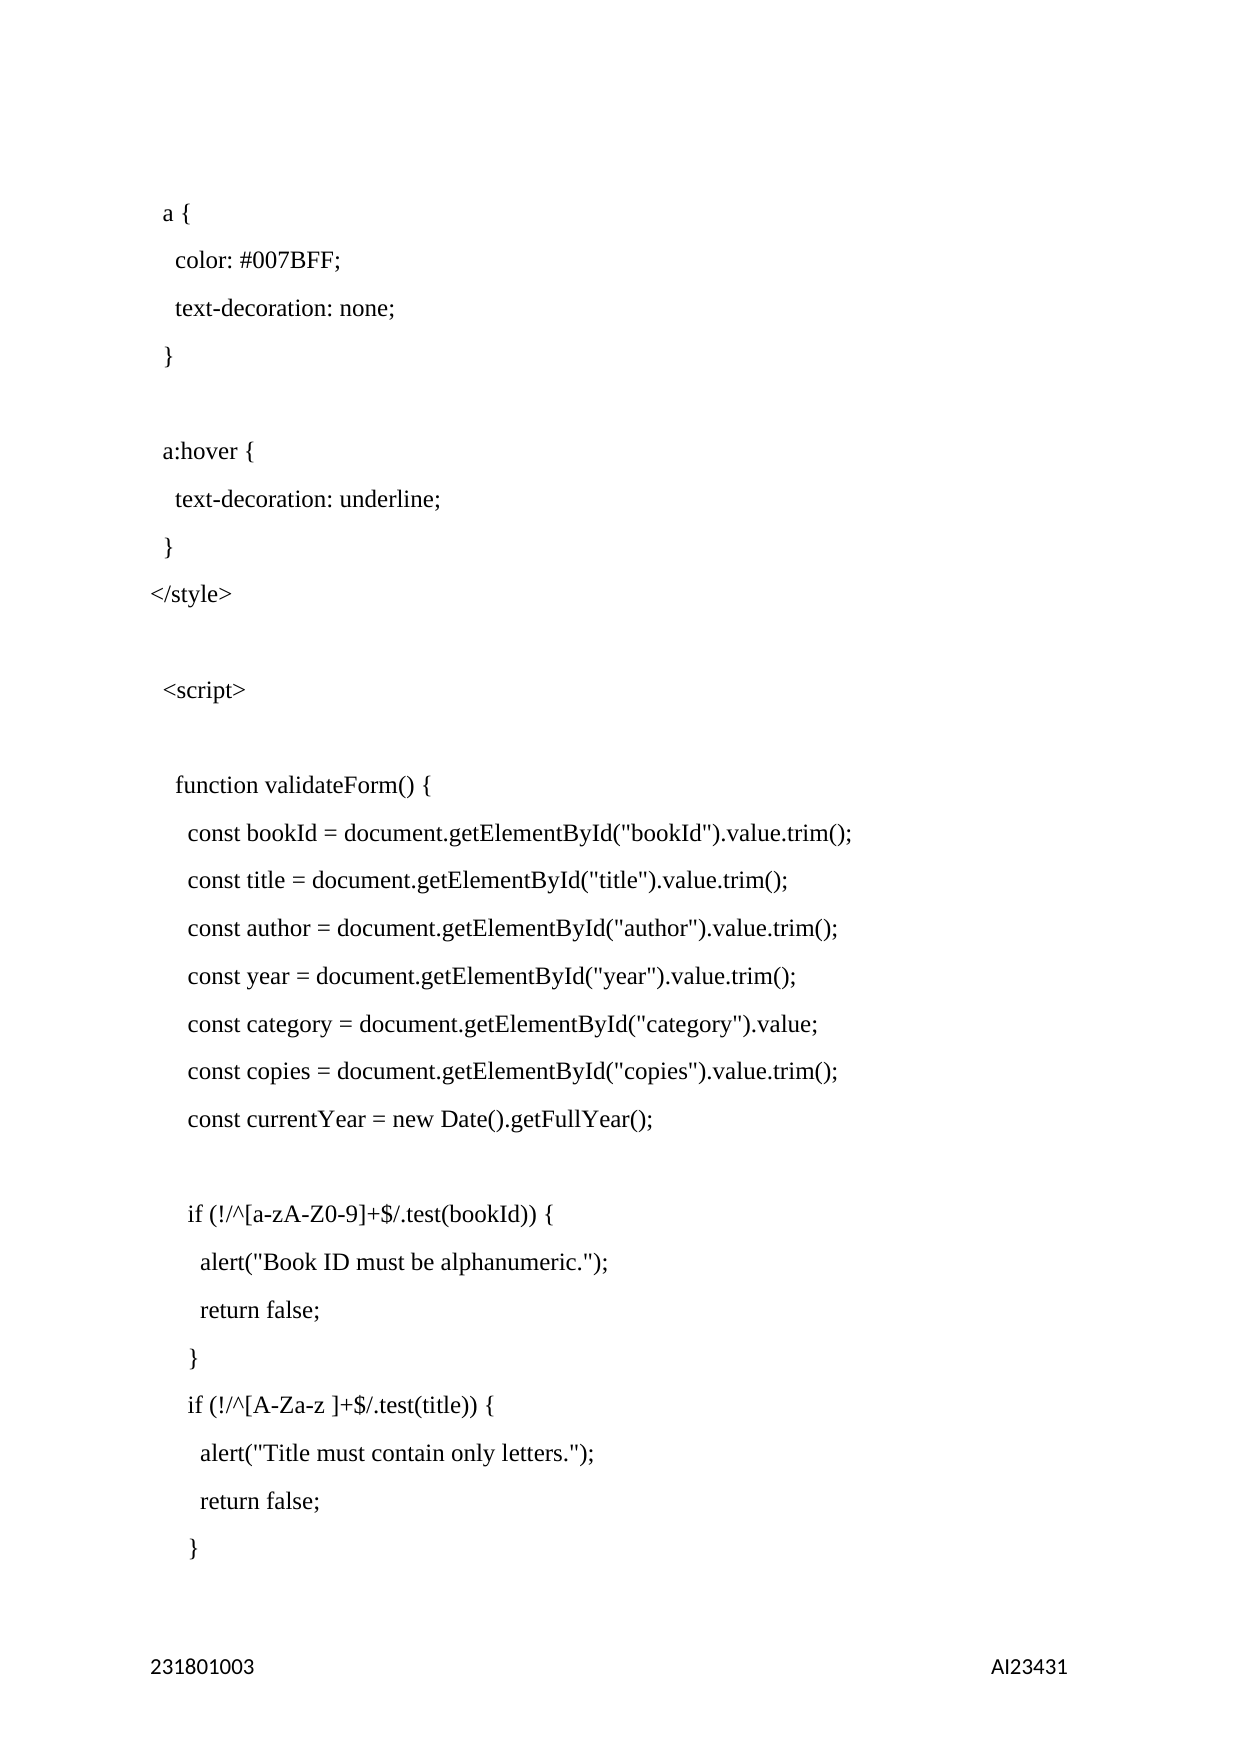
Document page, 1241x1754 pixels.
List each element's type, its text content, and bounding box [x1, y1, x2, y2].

text a:hover { [150, 436, 1090, 465]
text alert("Title must contain only letters."); [150, 1438, 1090, 1467]
text text-decoration: underline; [150, 484, 1090, 513]
text if (!/^[a-zA-Z0-9]+$/.test(bookId)) { [150, 1199, 1090, 1228]
text } [150, 1533, 1090, 1562]
text if (!/^[A-Za-z ]+$/.test(title)) { [150, 1390, 1090, 1419]
text a { [150, 198, 1090, 226]
text </style> [150, 579, 1090, 608]
text <script> [150, 675, 1090, 703]
text return false; [150, 1486, 1090, 1514]
text return false; [150, 1295, 1090, 1324]
text const title = document.getElementById("title").value.trim(); [150, 866, 1090, 894]
text } [150, 341, 1090, 369]
text color: #007BFF; [150, 245, 1090, 274]
text const bookId = document.getElementById("bookId").value.trim(); [150, 818, 1090, 847]
text const copies = document.getElementById("copies").value.trim(); [150, 1056, 1090, 1085]
text function validateForm() { [150, 770, 1090, 799]
text const author = document.getElementById("author").value.trim(); [150, 913, 1090, 942]
text alert("Book ID must be alphanumeric."); [150, 1247, 1090, 1276]
text const category = document.getElementById("category").value; [150, 1009, 1090, 1037]
text } [150, 532, 1090, 560]
text const currentYear = new Date().getFullYear(); [150, 1104, 1090, 1133]
text text-decoration: none; [150, 293, 1090, 322]
text } [150, 1343, 1090, 1371]
text const year = document.getElementById("year").value.trim(); [150, 961, 1090, 990]
